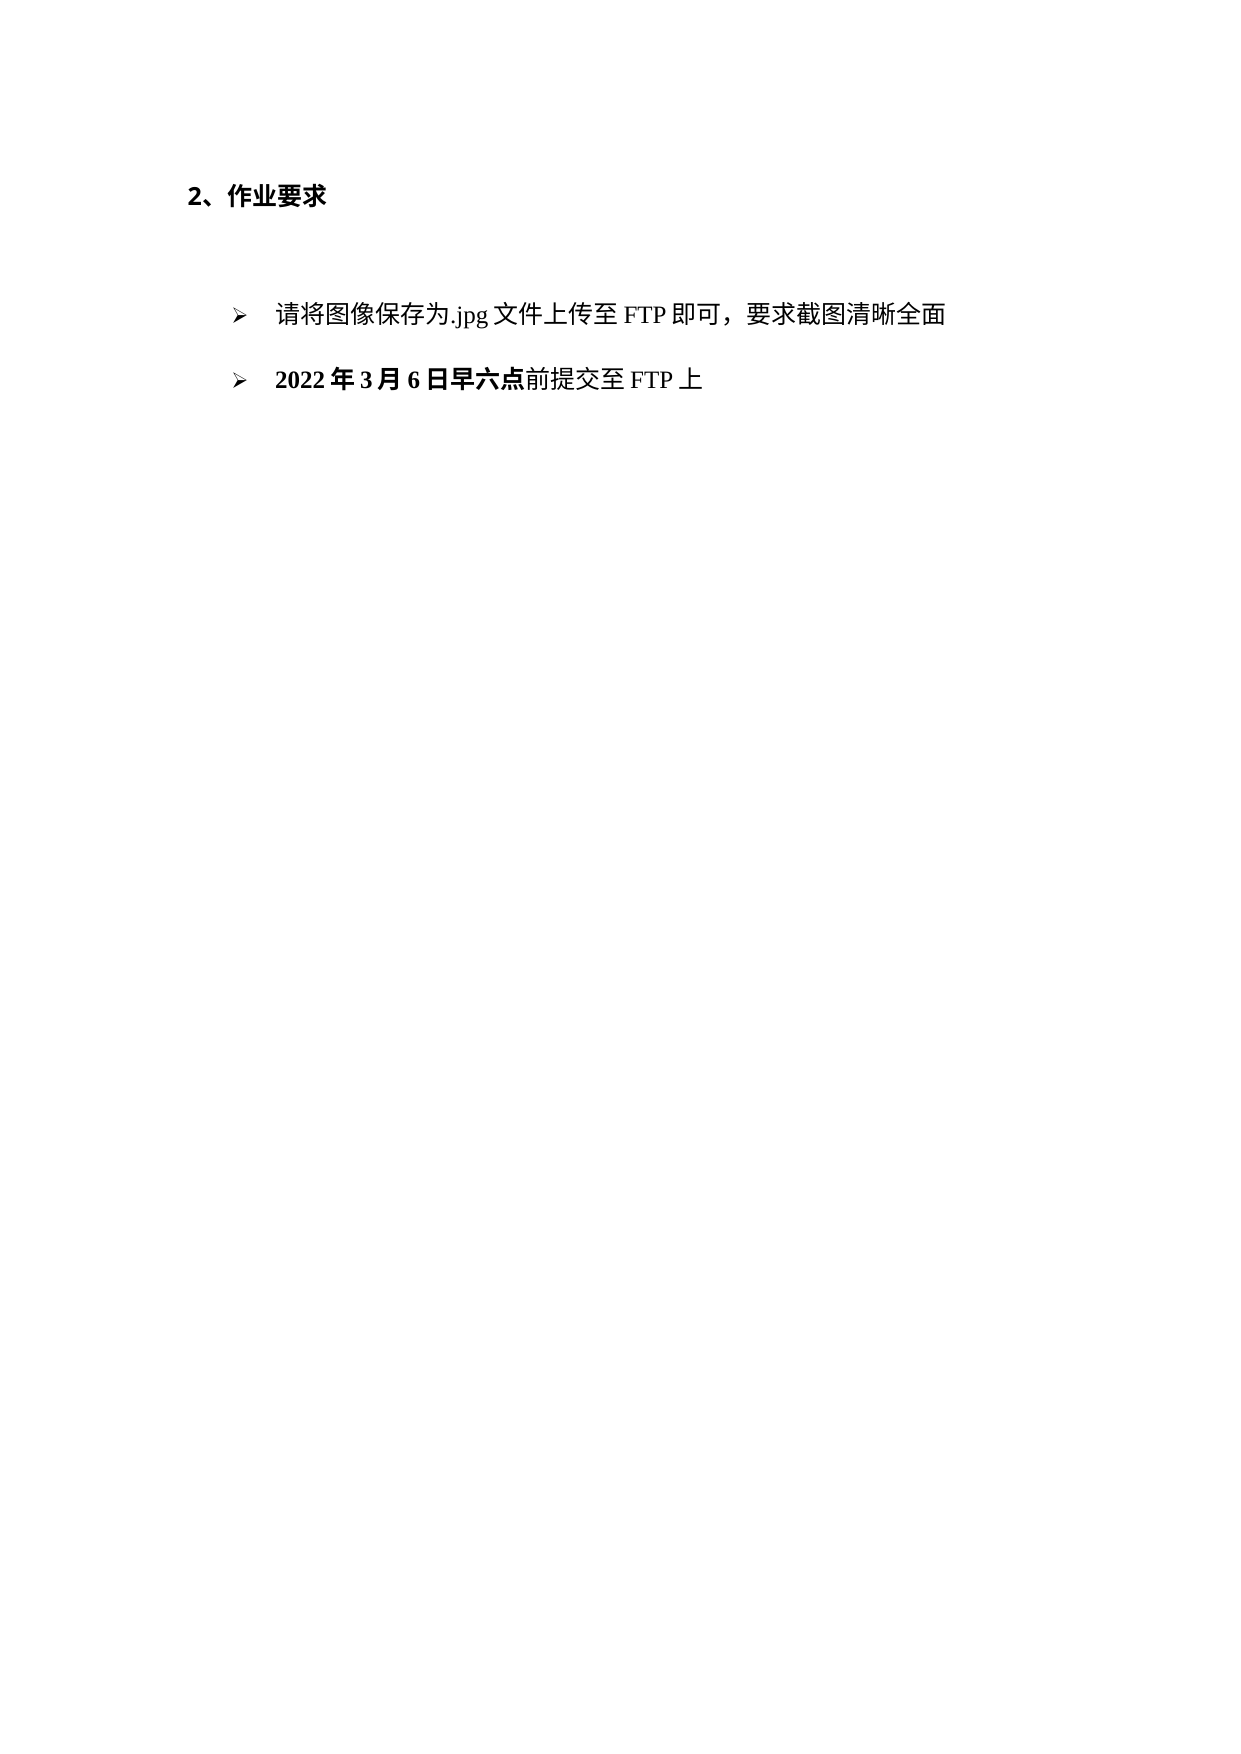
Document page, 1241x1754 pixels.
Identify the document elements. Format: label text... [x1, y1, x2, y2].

subtitle 2、作业要求 [187, 162, 1053, 227]
list 请将图像保存为.jpg文件上传至FTP即可，要求截图清晰全面 [231, 281, 1053, 346]
list 2022年3月6日早六点前提交至FTP上 [231, 346, 1053, 411]
